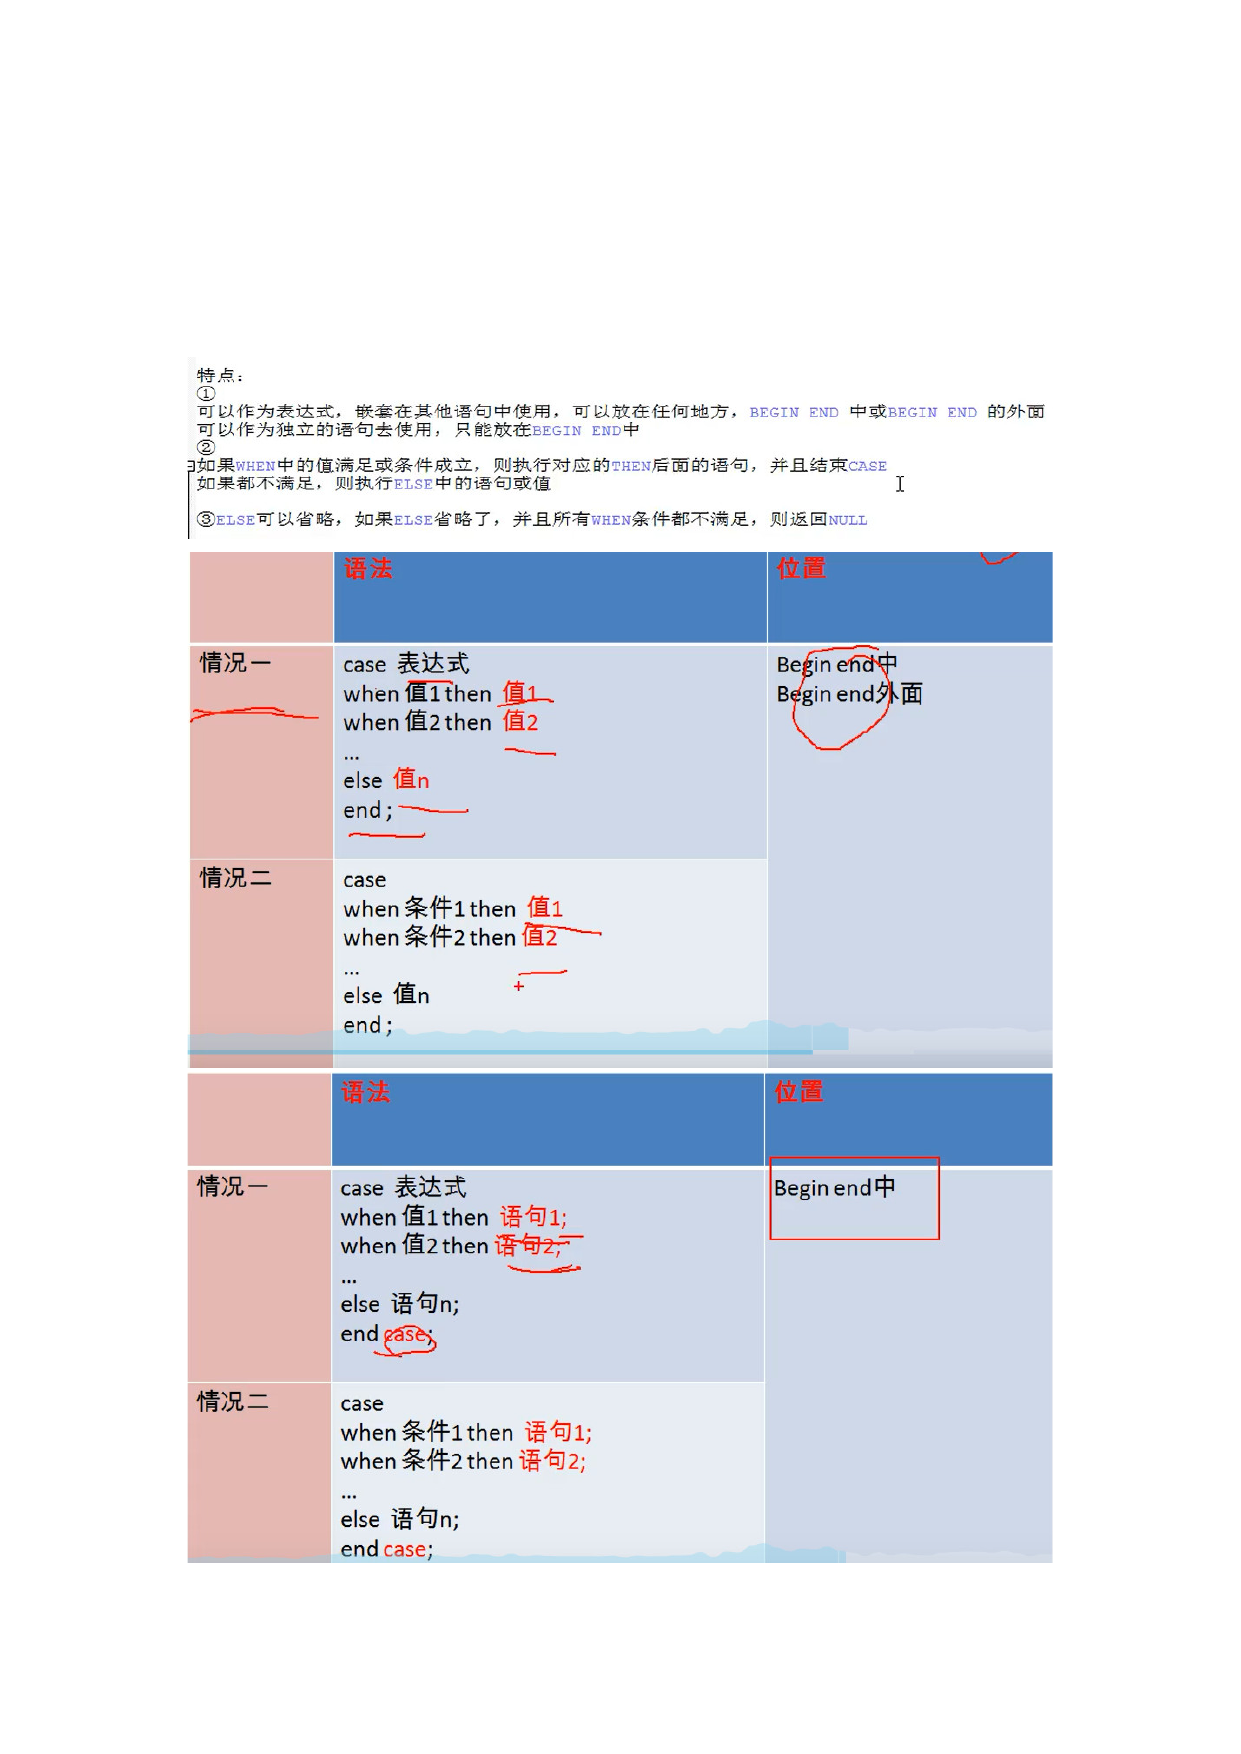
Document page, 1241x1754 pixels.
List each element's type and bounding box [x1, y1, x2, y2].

picture [187, 357, 1053, 539]
picture [187, 1072, 1053, 1563]
picture [187, 552, 1053, 1068]
